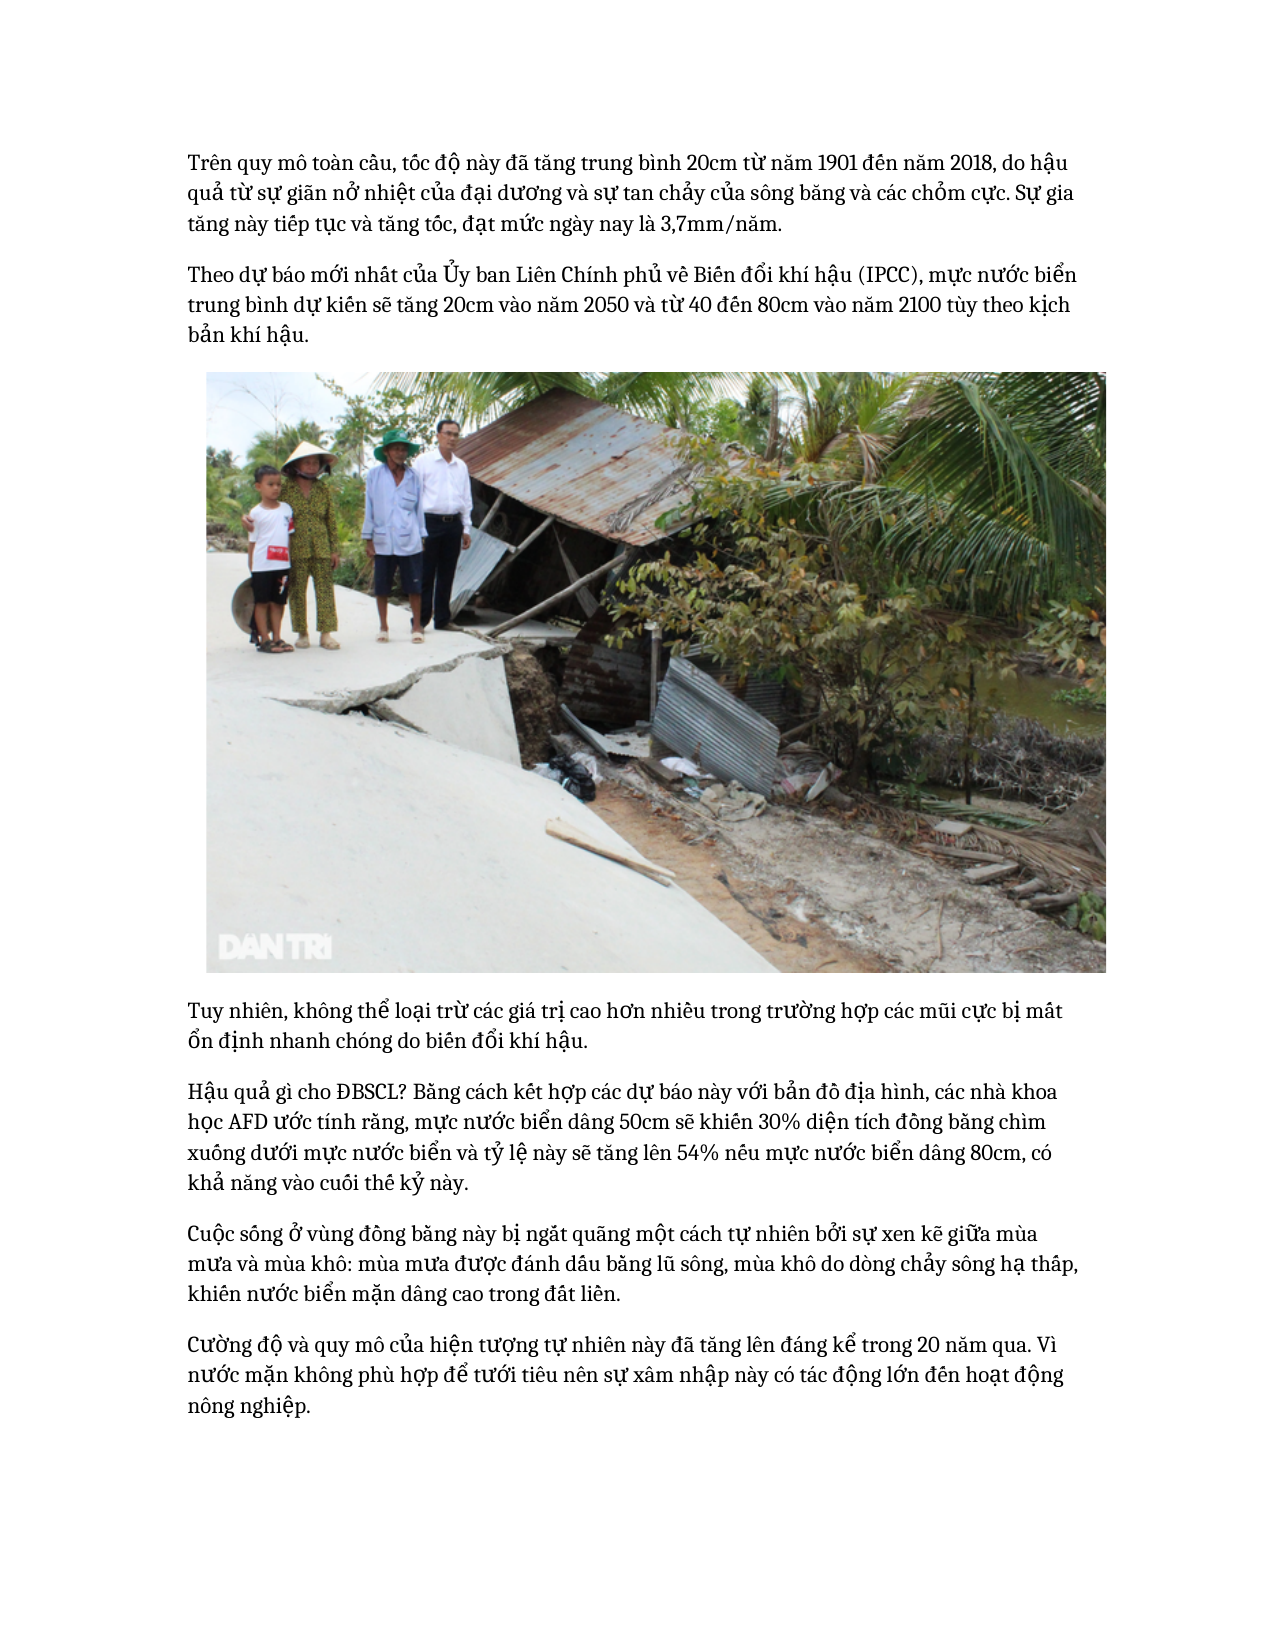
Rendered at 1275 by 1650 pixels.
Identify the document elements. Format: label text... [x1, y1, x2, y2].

text Cường độ và quy mô của hiện tượng tự nhiên này đã tăng lên đáng kể trong 20 năm qua. Vì nước mặn không phù hợp để tưới tiêu nên sự xâm nhập này có tác động lớn đến hoạt động nông nghiệp. [187, 1332, 1087, 1419]
text Tuy nhiên, không thể loại trừ các giá trị cao hơn nhiều trong trường hợp các mũi cực bị mất ổn định nhanh chóng do biến đổi khí hậu. [187, 998, 1087, 1054]
picture [206, 372, 1107, 973]
text Trên quy mô toàn cầu, tốc độ này đã tăng trung bình 20cm từ năm 1901 đến năm 2018, do hậu quả từ sự giãn nở nhiệt của đại dương và sự tan chảy của sông băng và các chỏm cực. Sự gia tăng này tiếp tục và tăng tốc, đạt mức ngày nay là 3,7mm/năm. [187, 150, 1087, 237]
text Cuộc sống ở vùng đồng bằng này bị ngắt quãng một cách tự nhiên bởi sự xen kẽ giữa mùa mưa và mùa khô: mùa mưa được đánh dấu bằng lũ sông, mùa khô do dòng chảy sông hạ thấp, khiến nước biển mặn dâng cao trong đất liền. [187, 1221, 1087, 1307]
text Hậu quả gì cho ĐBSCL? Bằng cách kết hợp các dự báo này với bản đồ địa hình, các nhà khoa học AFD ước tính rằng, mực nước biển dâng 50cm sẽ khiến 30% diện tích đồng bằng chìm xuống dưới mực nước biển và tỷ lệ này sẽ tăng lên 54% nếu mực nước biển dâng 80cm, có khả năng vào cuối thế kỷ này. [187, 1079, 1087, 1196]
text Theo dự báo mới nhất của Ủy ban Liên Chính phủ về Biến đổi khí hậu (IPCC), mực nước biển trung bình dự kiến sẽ tăng 20cm vào năm 2050 và từ 40 đến 80cm vào năm 2100 tùy theo kịch bản khí hậu. [187, 261, 1087, 348]
